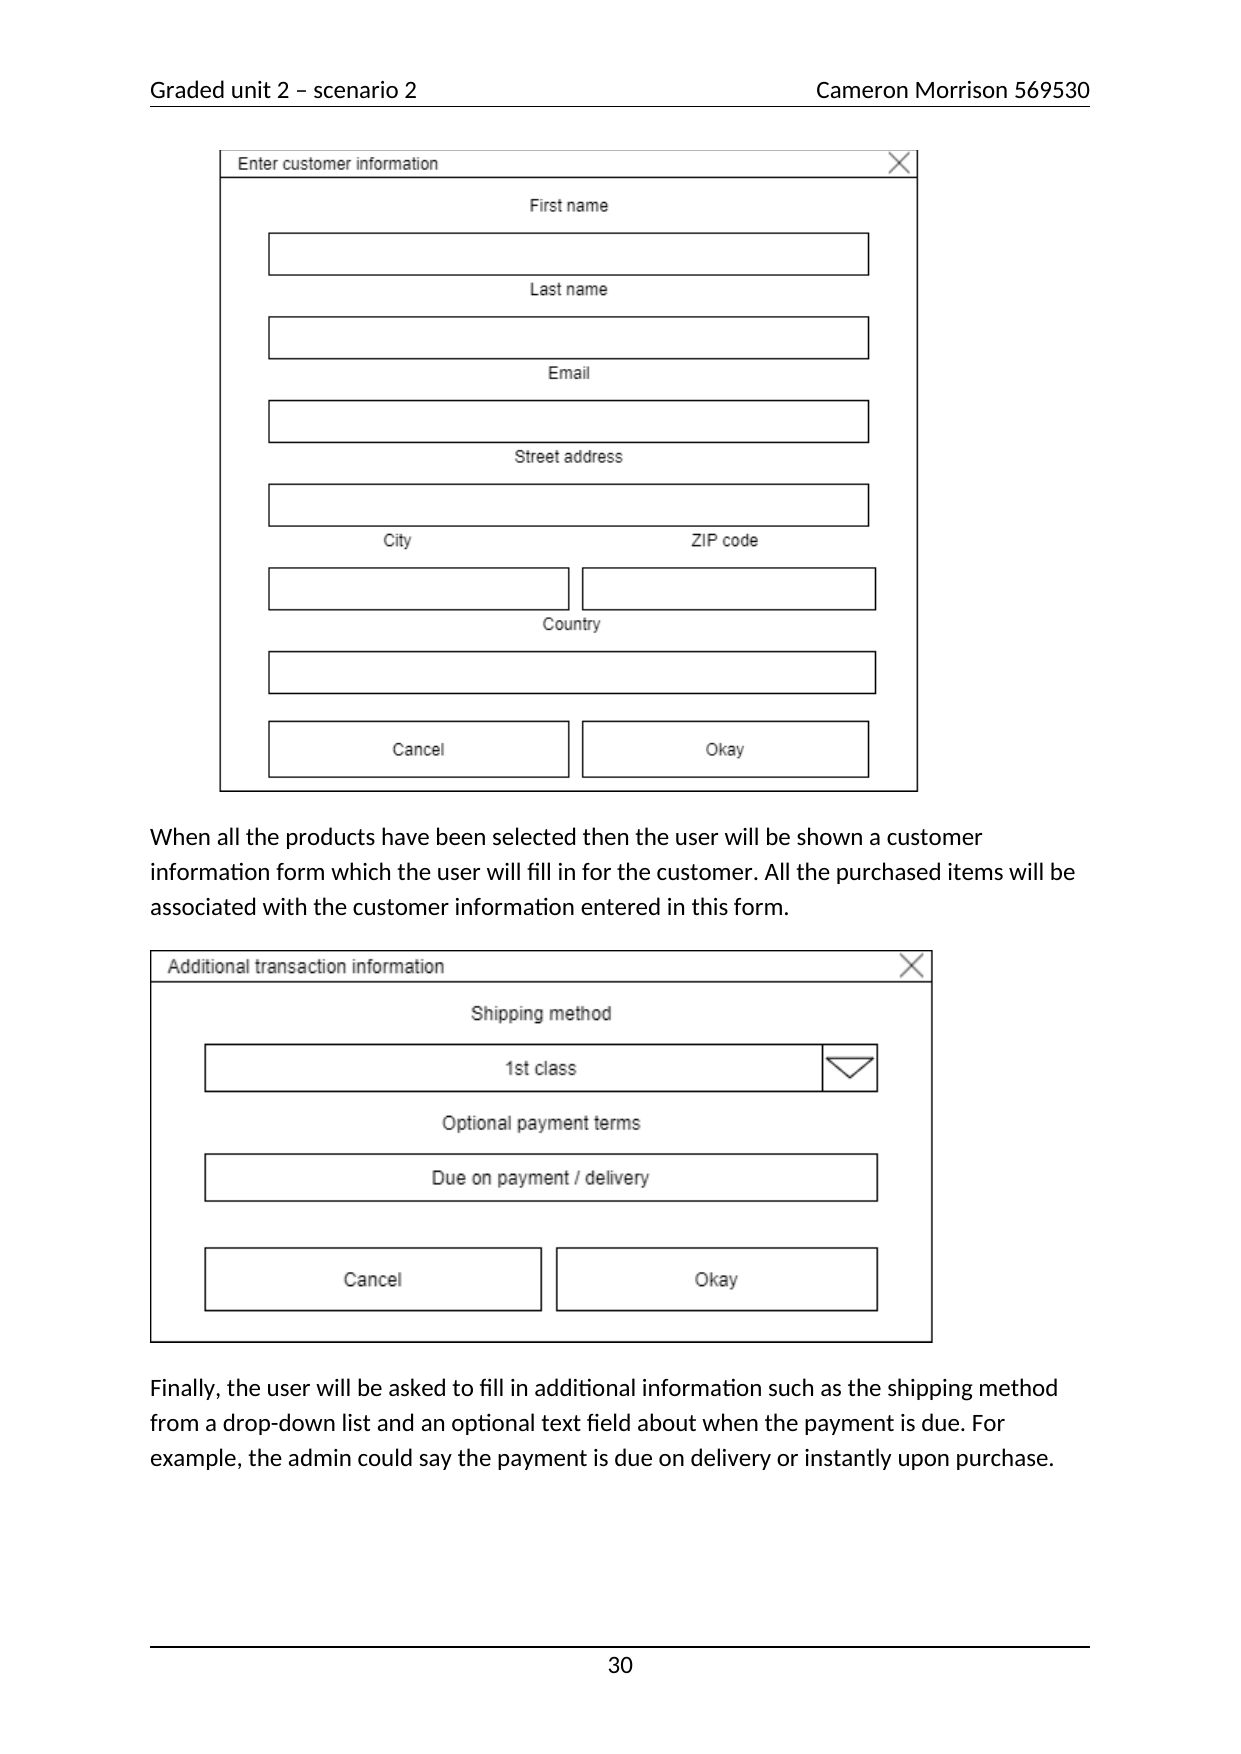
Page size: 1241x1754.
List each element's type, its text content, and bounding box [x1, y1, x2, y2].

text Finally, the user will be asked to fill in additional information such as the shipping method from a drop-down list and an optional text field about when the payment is due. For example, the admin could say the payment is due on delivery or instantly upon purchase. [150, 1372, 1090, 1473]
picture [150, 150, 974, 792]
picture [150, 950, 933, 1343]
text When all the products have been selected then the user will be shown a customer information form which the user will fill in for the customer. All the purchased items will be associated with the customer information entered in this form. [150, 821, 1090, 921]
